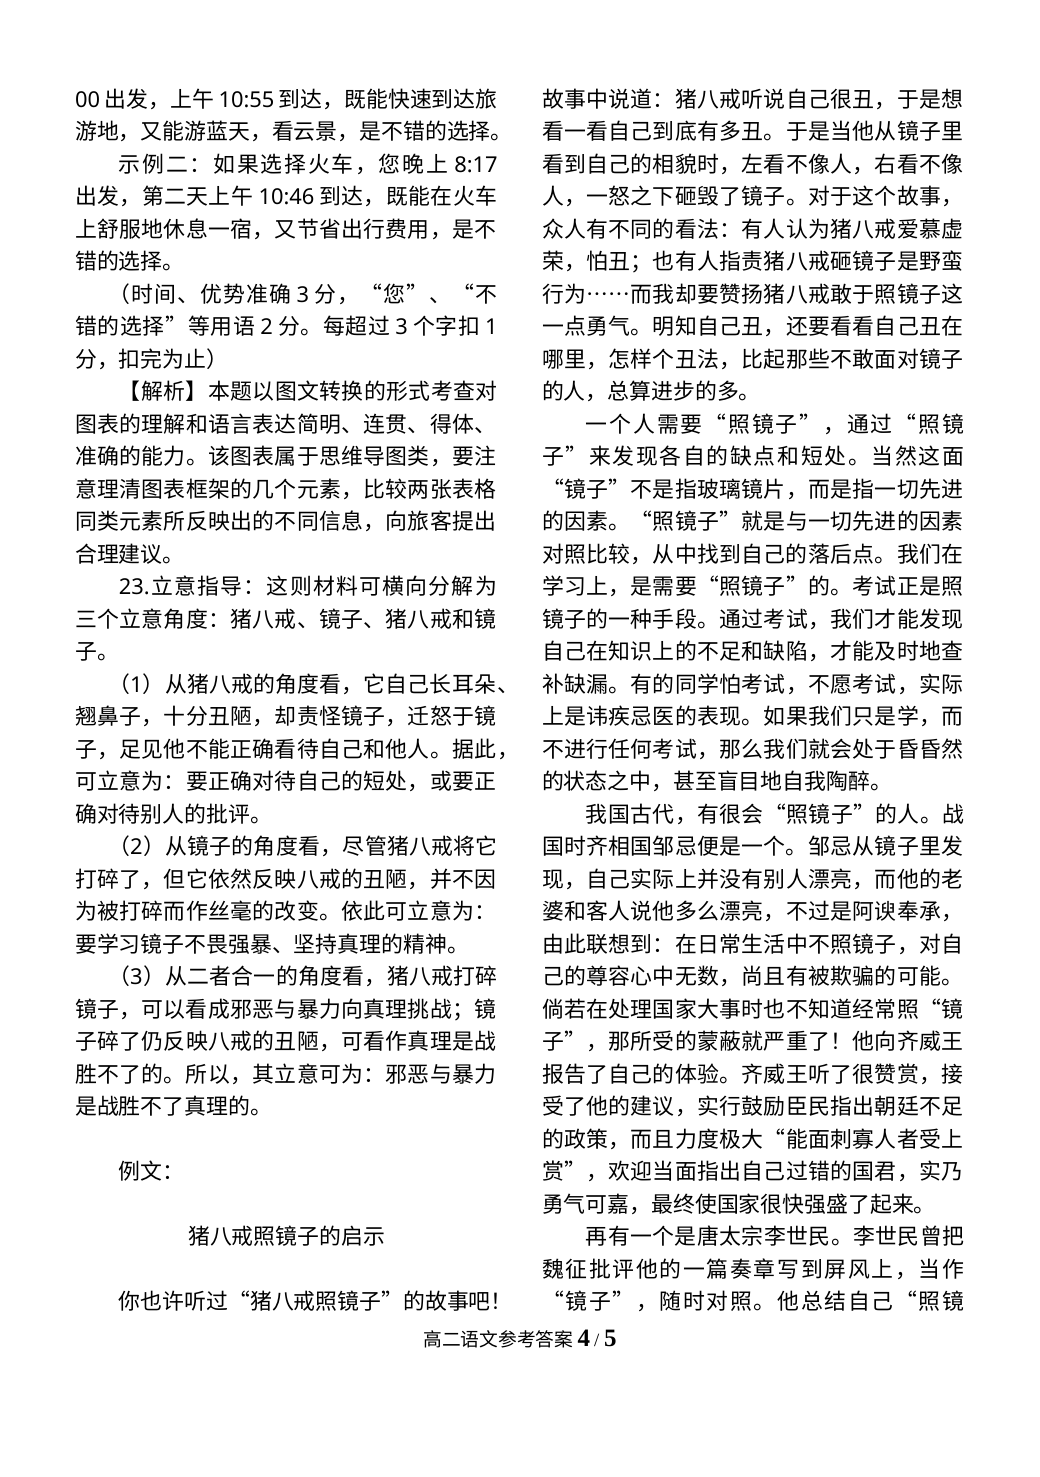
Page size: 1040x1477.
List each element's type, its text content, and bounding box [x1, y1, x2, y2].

text 一个人需要“照镜子”，通过“照镜子”来发现各自的缺点和短处。当然这面“镜子”不是指玻璃镜片，而是指一切先进的因素。“照镜子”就是与一切先进的因素对照比较，从中找到自己的落后点。我们在学习上，是需要“照镜子”的。考试正是照镜子的一种手段。通过考试，我们才能发现自己在知识上的不足和缺陷，才能及时地查补缺漏。有的同学怕考试，不愿考试，实际上是讳疾忌医的表现。如果我们只是学，而不进行任何考试，那么我们就会处于昏昏然的状态之中，甚至盲目地自我陶醉。 [542, 406, 964, 796]
text 示例二：如果选择火车，您晚上8:17出发，第二天上午10:46到达，既能在火车上舒服地休息一宿，又节省出行费用，是不错的选择。 [75, 146, 497, 276]
text 例文： [75, 1154, 497, 1186]
text 猪八戒照镜子的启示 [75, 1219, 497, 1251]
text 【解析】本题以图文转换的形式考查对图表的理解和语言表达简明、连贯、得体、准确的能力。该图表属于思维导图类，要注意理清图表框架的几个元素，比较两张表格同类元素所反映出的不同信息，向旅客提出合理建议。 [75, 374, 497, 569]
text 再有一个是唐太宗李世民。李世民曾把魏征批评他的一篇奏章写到屏风上，当作“镜子”，随时对照。他总结自己“照镜子”的体会说：“以铜为镜，可以正衣冠；以古为镜，可以知兴替；以人为镜，可以明得失。” [542, 1219, 964, 1316]
text （时间、优势准确3分，“您”、“不错的选择”等用语2分。每超过3个字扣1分，扣完为止） [75, 276, 497, 374]
text （3）从二者合一的角度看，猪八戒打碎镜子，可以看成邪恶与暴力向真理挑战；镜子碎了仍反映八戒的丑陋，可看作真理是战胜不了的。所以，其立意可为：邪恶与暴力是战胜不了真理的。 [75, 959, 497, 1121]
text 你也许听过“猪八戒照镜子”的故事吧！ [75, 1284, 497, 1316]
text （1）从猪八戒的角度看，它自己长耳朵、翘鼻子，十分丑陋，却责怪镜子，迁怒于镜子，足见他不能正确看待自己和他人。据此，可立意为：要正确对待自己的短处，或要正确对待别人的批评。 [75, 666, 497, 829]
text 故事中说道：猪八戒听说自己很丑，于是想看一看自己到底有多丑。于是当他从镜子里看到自己的相貌时，左看不像人，右看不像人，一怒之下砸毁了镜子。对于这个故事，众人有不同的看法：有人认为猪八戒爱慕虚荣，怕丑；也有人指责猪八戒砸镜子是野蛮行为……而我却要赞扬猪八戒敢于照镜子这一点勇气。明知自己丑，还要看看自己丑在哪里，怎样个丑法，比起那些不敢面对镜子的人，总算进步的多。 [542, 81, 964, 406]
text 22.示例一：如果选择飞机，您早上8：00出发，上午10:55到达，既能快速到达旅游地，又能游蓝天，看云景，是不错的选择。 [75, 81, 497, 146]
text 我国古代，有很会“照镜子”的人。战国时齐相国邹忌便是一个。邹忌从镜子里发现，自己实际上并没有别人漂亮，而他的老婆和客人说他多么漂亮，不过是阿谀奉承，由此联想到：在日常生活中不照镜子，对自己的尊容心中无数，尚且有被欺骗的可能。倘若在处理国家大事时也不知道经常照“镜子”，那所受的蒙蔽就严重了！他向齐威王报告了自己的体验。齐威王听了很赞赏，接受了他的建议，实行鼓励臣民指出朝廷不足的政策，而且力度极大“能面刺寡人者受上赏”，欢迎当面指出自己过错的国君，实乃勇气可嘉，最终使国家很快强盛了起来。 [542, 796, 964, 1219]
text 23.立意指导：这则材料可横向分解为三个立意角度：猪八戒、镜子、猪八戒和镜子。 [75, 569, 497, 666]
text （2）从镜子的角度看，尽管猪八戒将它打碎了，但它依然反映八戒的丑陋，并不因为被打碎而作丝毫的改变。依此可立意为：要学习镜子不畏强暴、坚持真理的精神。 [75, 829, 497, 959]
